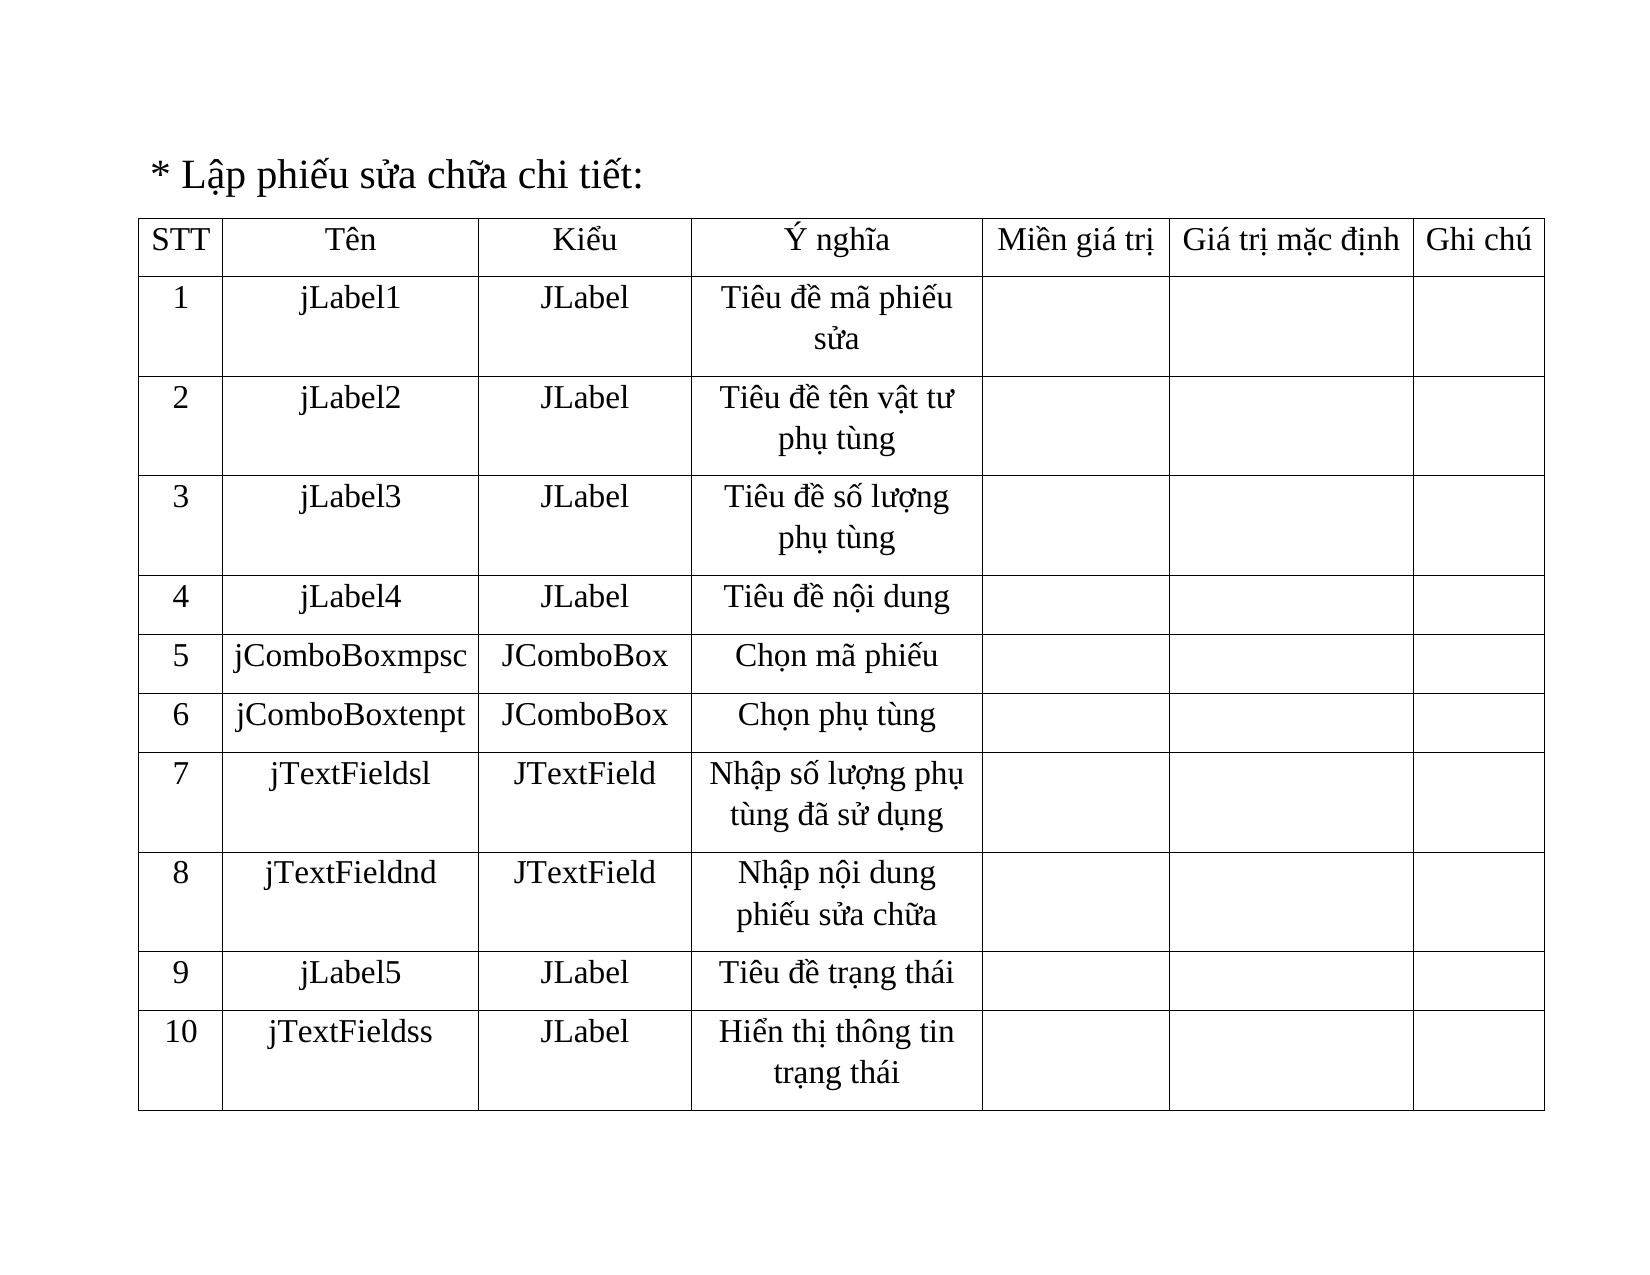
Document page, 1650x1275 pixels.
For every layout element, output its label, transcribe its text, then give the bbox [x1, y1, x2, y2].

table_header Kiểu [479, 219, 691, 276]
table_cell JComboBox [479, 635, 691, 693]
table_cell jTextFieldsl [223, 753, 478, 852]
table_cell 10 [139, 1011, 222, 1109]
table_cell [1414, 753, 1544, 852]
table_cell [1414, 635, 1544, 693]
table_cell [983, 753, 1169, 852]
table_cell [983, 694, 1169, 752]
table_cell 6 [139, 694, 222, 752]
table_cell [1170, 694, 1413, 752]
table_cell [1170, 377, 1413, 475]
table_cell 4 [139, 576, 222, 634]
table_cell [1170, 476, 1413, 575]
table_cell JTextField [479, 753, 691, 852]
table_cell Tiêu đề số lượng phụ tùng [692, 476, 982, 575]
table_cell [983, 853, 1169, 951]
table_cell 8 [139, 853, 222, 951]
table_cell [1170, 635, 1413, 693]
table_cell 9 [139, 952, 222, 1010]
table_cell JLabel [479, 576, 691, 634]
table_header Ghi chú [1414, 219, 1544, 276]
table_cell [983, 1011, 1169, 1109]
table_cell jLabel5 [223, 952, 478, 1010]
table_cell [1170, 1011, 1413, 1109]
table_cell [1414, 277, 1544, 376]
table_cell jLabel2 [223, 377, 478, 475]
table_cell 3 [139, 476, 222, 575]
table_cell [1414, 1011, 1544, 1109]
table_cell jComboBoxmpsc [223, 635, 478, 693]
table_cell Hiển thị thông tin trạng thái [692, 1011, 982, 1109]
table_header Miền giá trị [983, 219, 1169, 276]
table_cell [1170, 277, 1413, 376]
table_cell JComboBox [479, 694, 691, 752]
table_cell [1414, 694, 1544, 752]
table_cell [983, 952, 1169, 1010]
table_cell Nhập số lượng phụ tùng đã sử dụng [692, 753, 982, 852]
table_cell [983, 377, 1169, 475]
table_cell Tiêu đề nội dung [692, 576, 982, 634]
table_cell Tiêu đề trạng thái [692, 952, 982, 1010]
table_cell [983, 635, 1169, 693]
table_cell JLabel [479, 476, 691, 575]
table_cell [1414, 952, 1544, 1010]
table_cell Nhập nội dung phiếu sửa chữa [692, 853, 982, 951]
table_header Tên [223, 219, 478, 276]
table_cell [1414, 853, 1544, 951]
table_cell [983, 576, 1169, 634]
table_cell [1170, 753, 1413, 852]
table_cell [1170, 952, 1413, 1010]
table_cell jTextFieldss [223, 1011, 478, 1109]
table_cell [983, 277, 1169, 376]
table_cell jLabel3 [223, 476, 478, 575]
table_cell JLabel [479, 377, 691, 475]
table_cell Chọn mã phiếu [692, 635, 982, 693]
table_cell 2 [139, 377, 222, 475]
table_cell 5 [139, 635, 222, 693]
table_cell [1170, 853, 1413, 951]
table_cell JLabel [479, 277, 691, 376]
table_cell JLabel [479, 952, 691, 1010]
text * Lập phiếu sửa chữa chi tiết: [150, 150, 1500, 198]
table_cell [1170, 576, 1413, 634]
table_cell jLabel4 [223, 576, 478, 634]
table_cell [1414, 377, 1544, 475]
table_cell JTextField [479, 853, 691, 951]
table_cell jComboBoxtenpt [223, 694, 478, 752]
table_cell Tiêu đề tên vật tư phụ tùng [692, 377, 982, 475]
table_cell Chọn phụ tùng [692, 694, 982, 752]
table_cell [983, 476, 1169, 575]
table_header Ý nghĩa [692, 219, 982, 276]
table_cell [1414, 476, 1544, 575]
table_cell jLabel1 [223, 277, 478, 376]
table_cell Tiêu đề mã phiếu sửa [692, 277, 982, 376]
table_cell [1414, 576, 1544, 634]
table_cell JLabel [479, 1011, 691, 1109]
table_cell 1 [139, 277, 222, 376]
table_cell jTextFieldnd [223, 853, 478, 951]
table_cell 7 [139, 753, 222, 852]
table_header STT [139, 219, 222, 276]
table_header Giá trị mặc định [1170, 219, 1413, 276]
